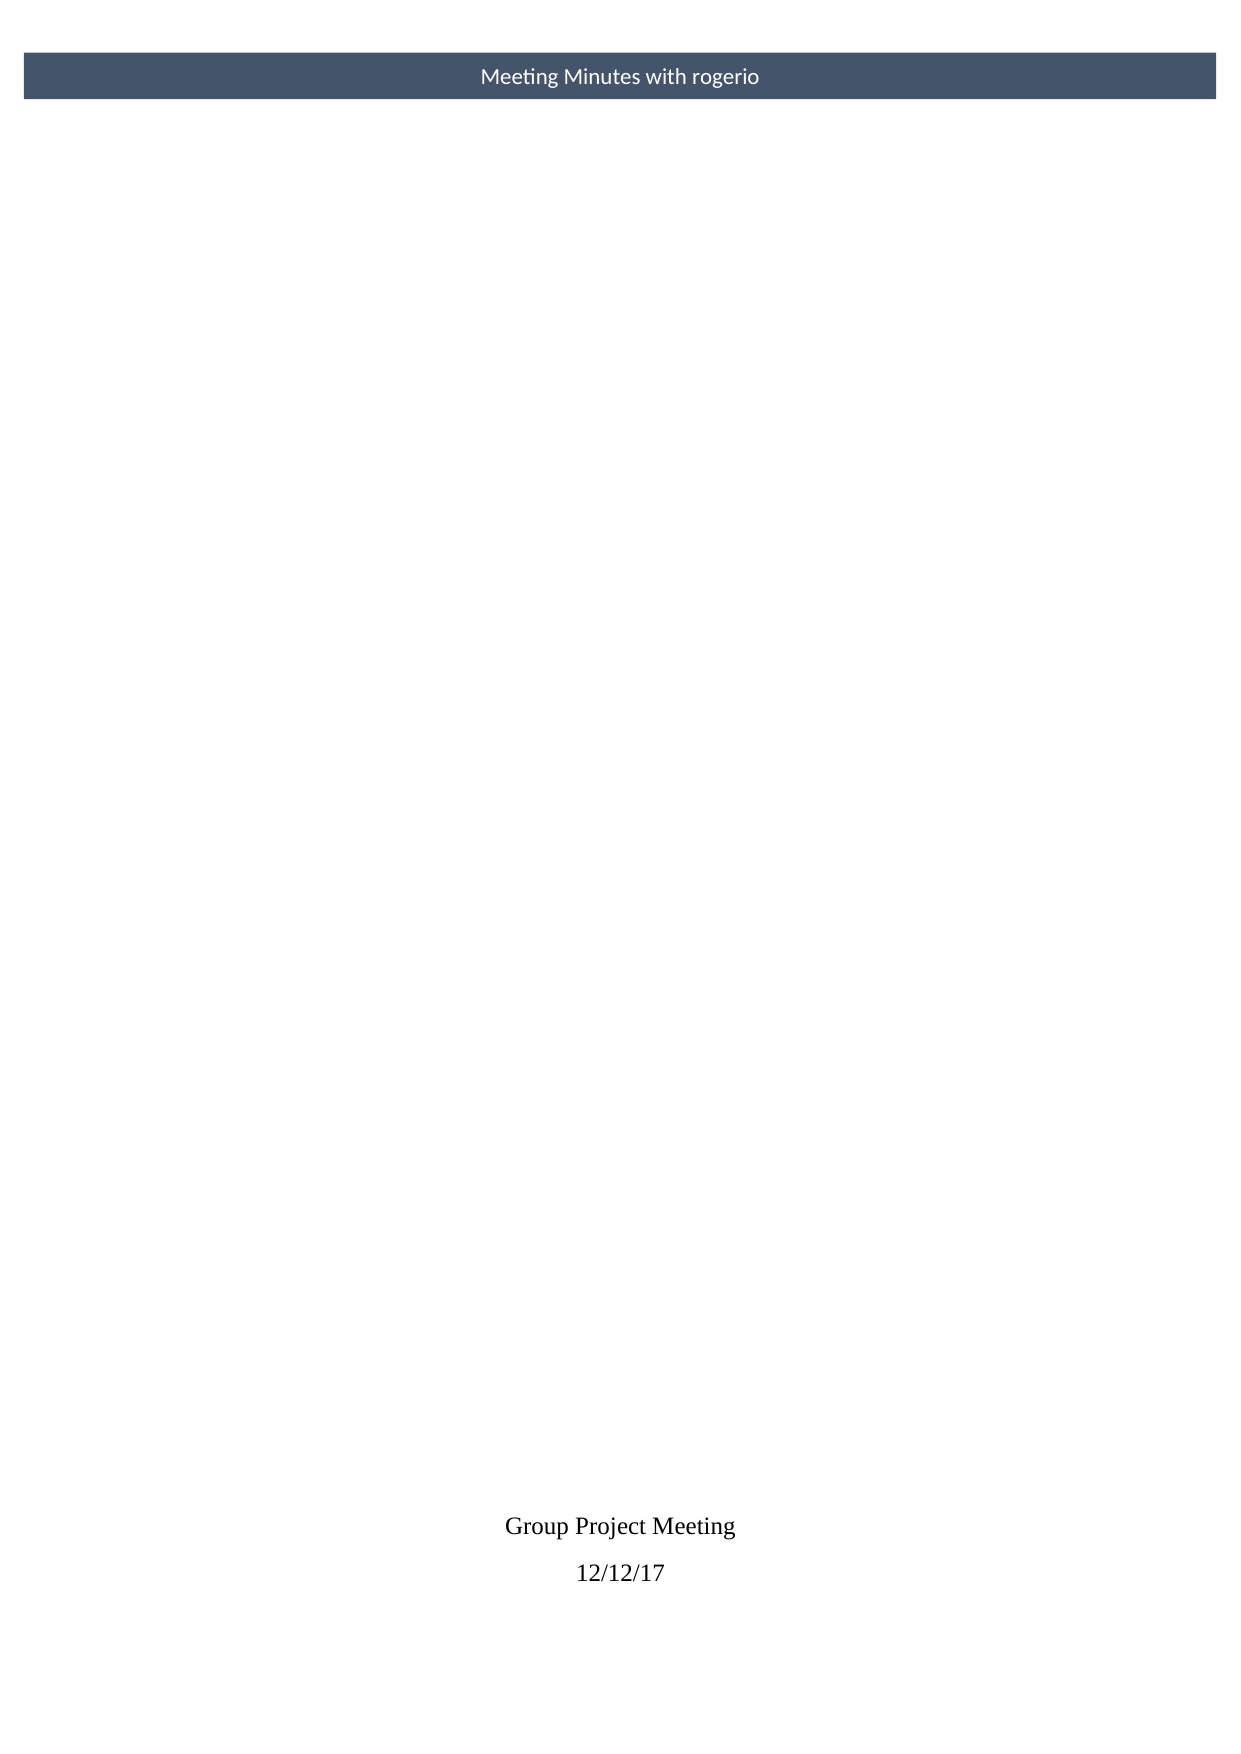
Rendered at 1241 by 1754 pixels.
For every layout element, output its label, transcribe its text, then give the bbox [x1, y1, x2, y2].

text 12/12/17 [150, 1558, 1090, 1587]
text Group Project Meeting [150, 1511, 1090, 1539]
